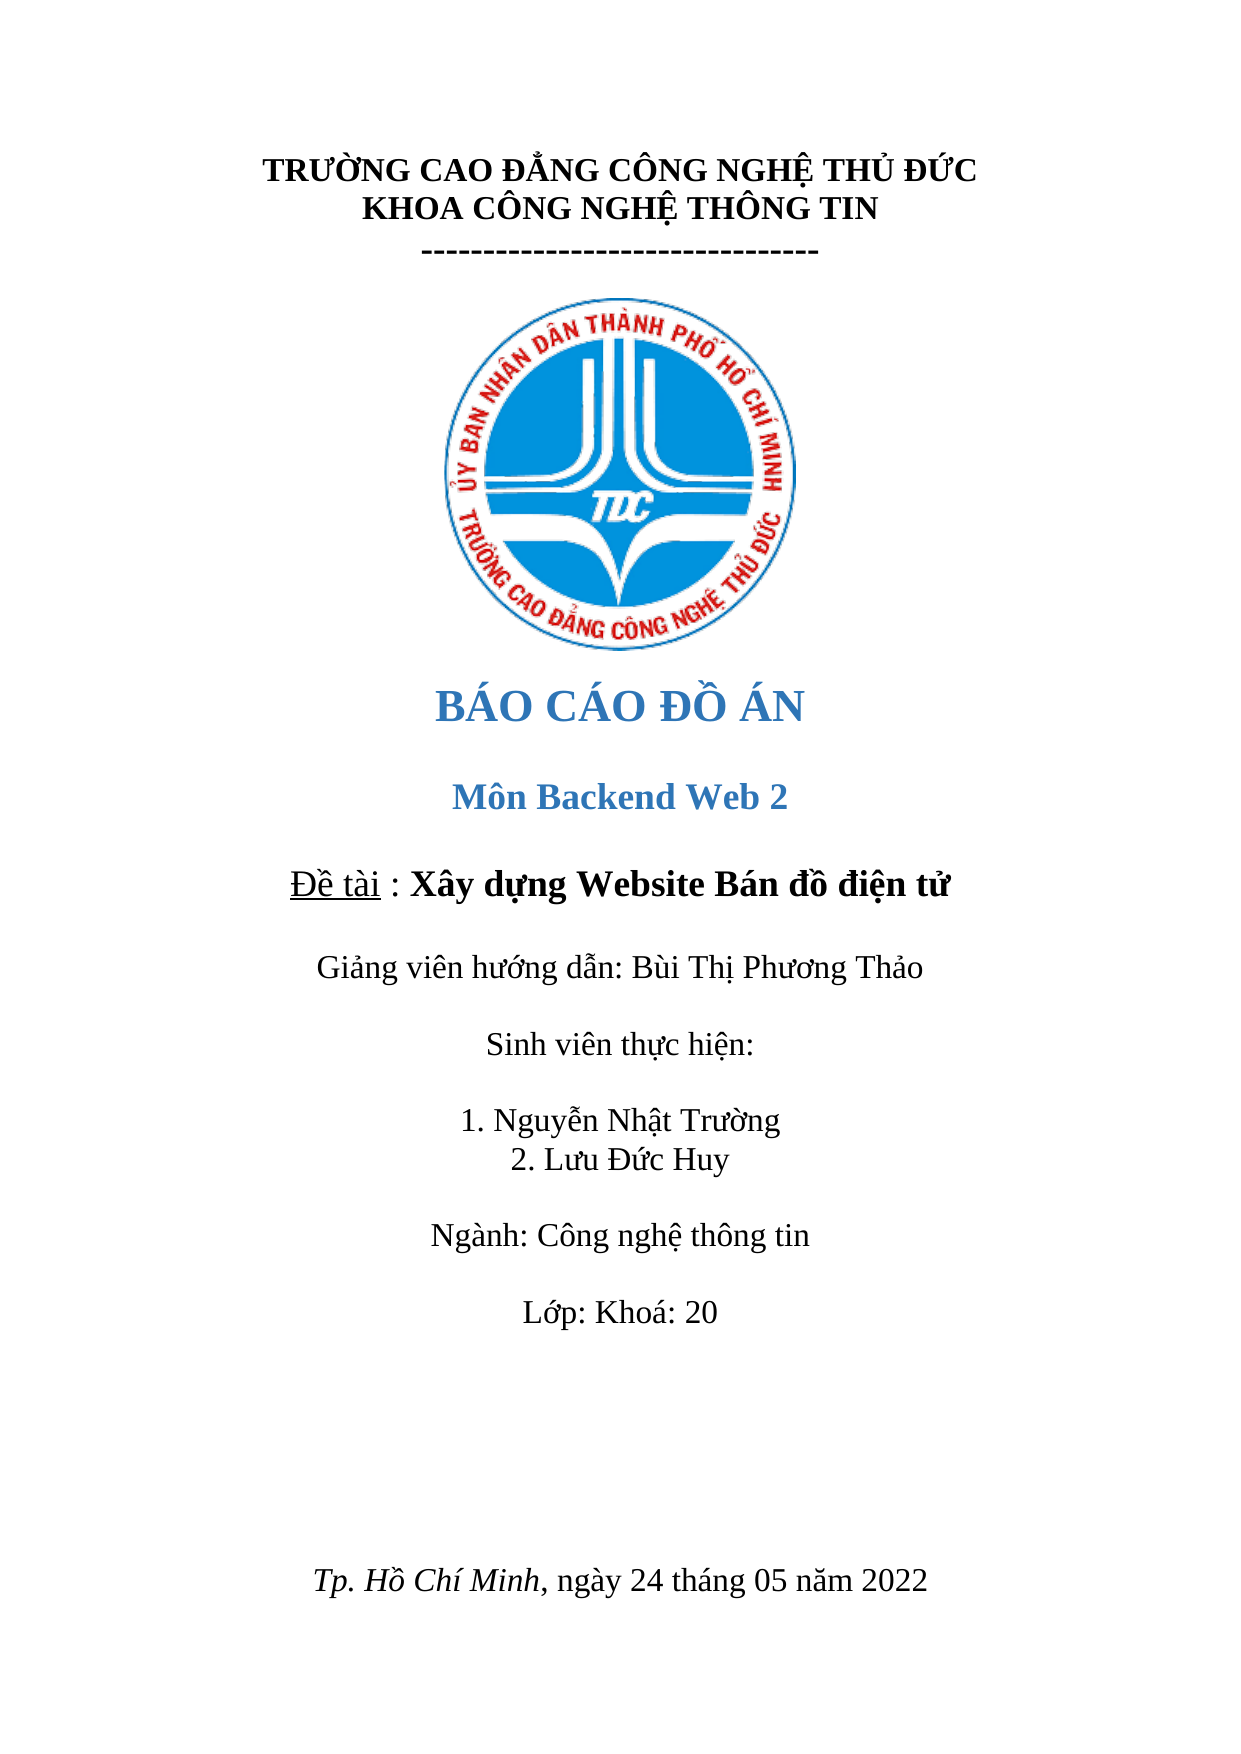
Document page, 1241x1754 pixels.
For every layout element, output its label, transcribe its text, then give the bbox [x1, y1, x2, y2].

text -------------------------------- [187, 227, 1053, 270]
text Ngành: Công nghệ thông tin [187, 1216, 1053, 1254]
picture [444, 298, 796, 651]
text Tp. Hồ Chí Minh, ngày 24 tháng 05 năm 2022 [187, 1561, 1053, 1599]
text BÁO CÁO ĐỒ ÁN [187, 679, 1053, 732]
text Giảng viên hướng dẫn: Bùi Thị Phương Thảo [187, 947, 1053, 986]
text Lớp: Khoá: 20 [187, 1292, 1053, 1331]
text Môn Backend Web 2 [187, 775, 1053, 818]
text Sinh viên thực hiện: [187, 1024, 1053, 1062]
list Lưu Đức Huy [187, 1139, 1053, 1177]
list Nguyễn Nhật Trường [187, 1101, 1053, 1139]
text TRƯỜNG CAO ĐẲNG CÔNG NGHỆ THỦ ĐỨC [187, 150, 1053, 188]
text KHOA CÔNG NGHỆ THÔNG TIN [187, 188, 1053, 227]
text Đề tài : Xây dựng Website Bán đồ điện tử [187, 861, 1053, 904]
